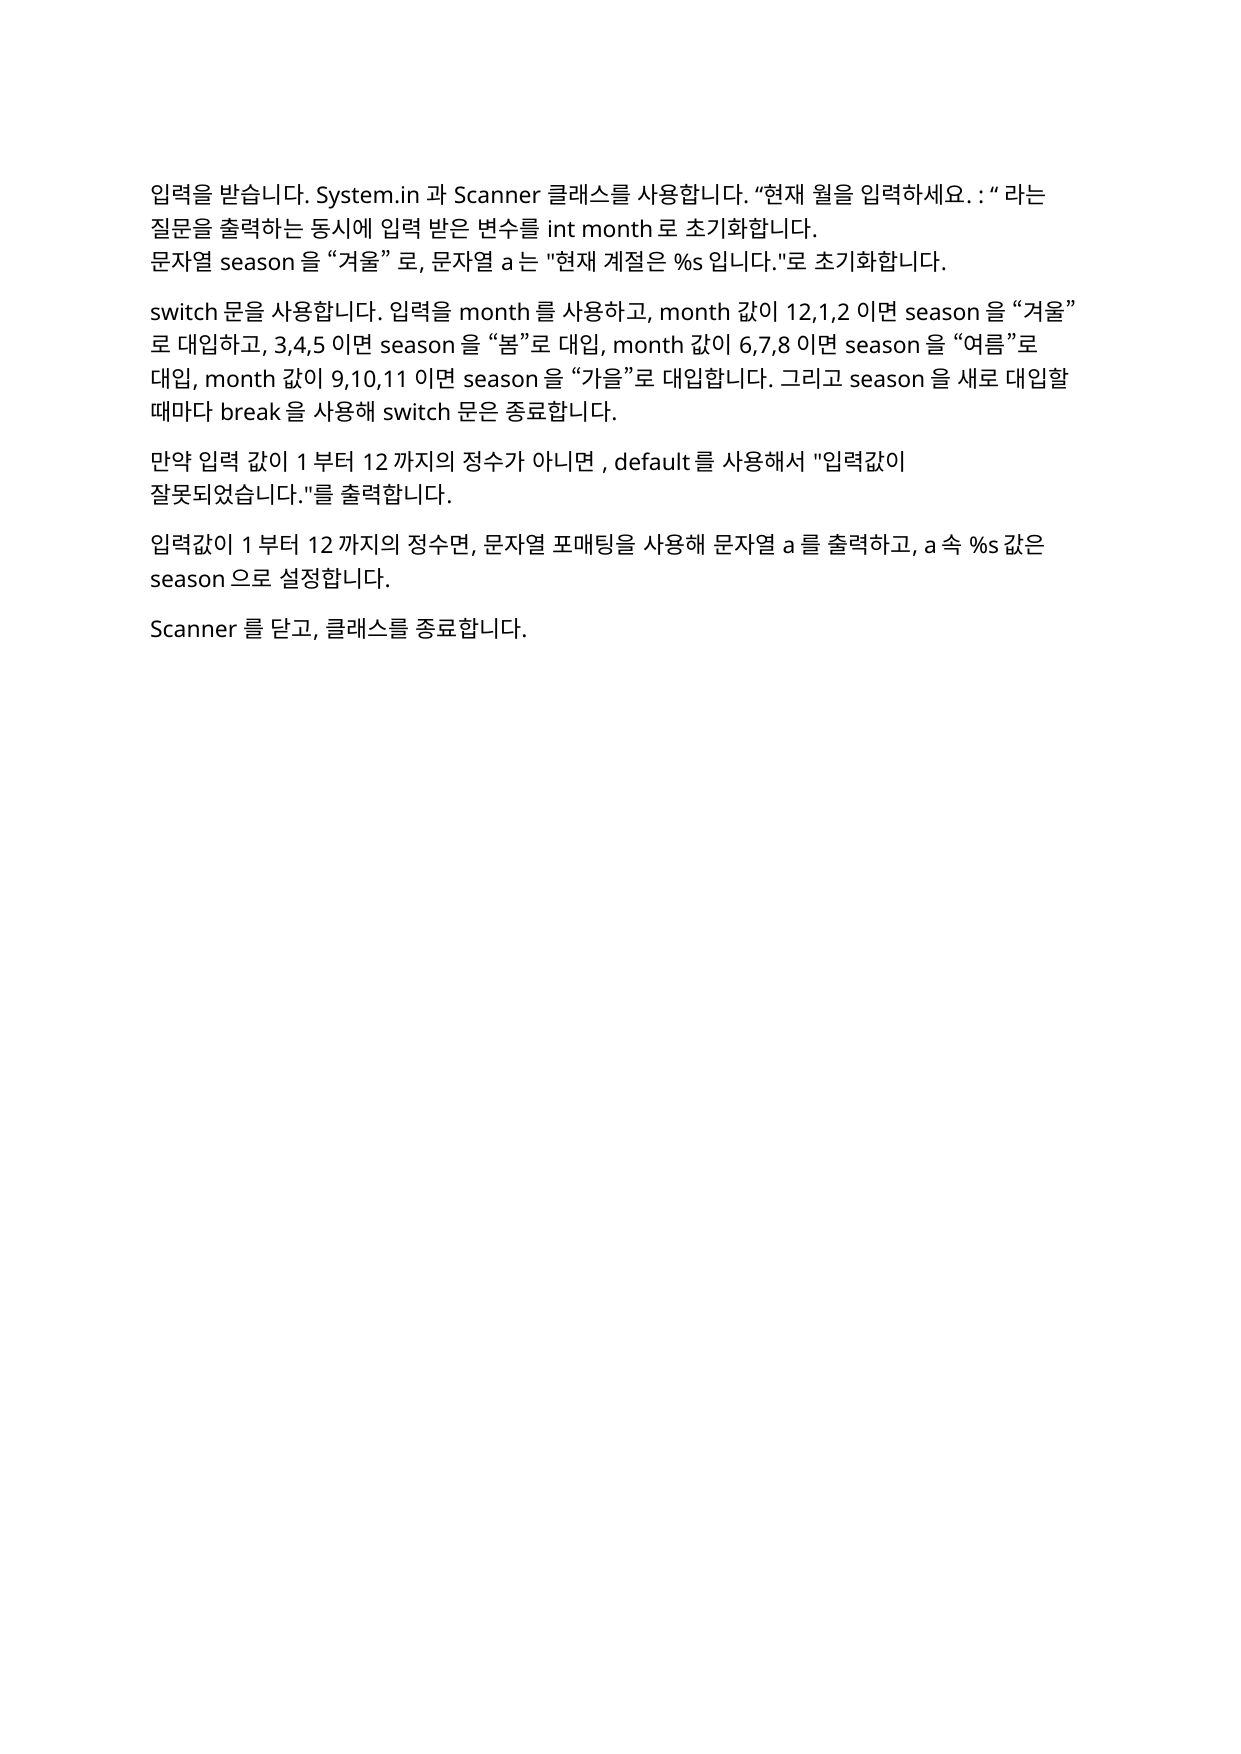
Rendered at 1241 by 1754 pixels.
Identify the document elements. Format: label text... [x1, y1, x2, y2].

text 입력값이 1부터 12까지의 정수면, 문자열 포매팅을 사용해 문자열 a를 출력하고, a속 %s값은 season으로 설정합니다. [150, 527, 1090, 594]
text 만약 입력 값이 1부터 12까지의 정수가 아니면 , default를 사용해서 "입력값이 잘못되었습니다."를 출력합니다. [150, 444, 1090, 511]
text 입력을 받습니다. System.in 과 Scanner 클래스를 사용합니다. “현재 월을 입력하세요. : “ 라는 질문을 출력하는 동시에 입력 받은 변수를 int month로 초기화합니다. 문자열 season을 “겨울” 로, 문자열 a는 "현재 계절은 %s입니다."로 초기화합니다. [150, 177, 1090, 277]
text switch문을 사용합니다. 입력을 month를 사용하고, month 값이 12,1,2 이면 season을 “겨울”로 대입하고, 3,4,5 이면 season을 “봄”로 대입, month 값이 6,7,8 이면 season을 “여름”로 대입, month 값이 9,10,11 이면 season을 “가을”로 대입합니다. 그리고 season을 새로 대입할 때마다 break을 사용해 switch 문은 종료합니다. [150, 294, 1090, 427]
text Scanner 를 닫고, 클래스를 종료합니다. [150, 611, 1090, 644]
